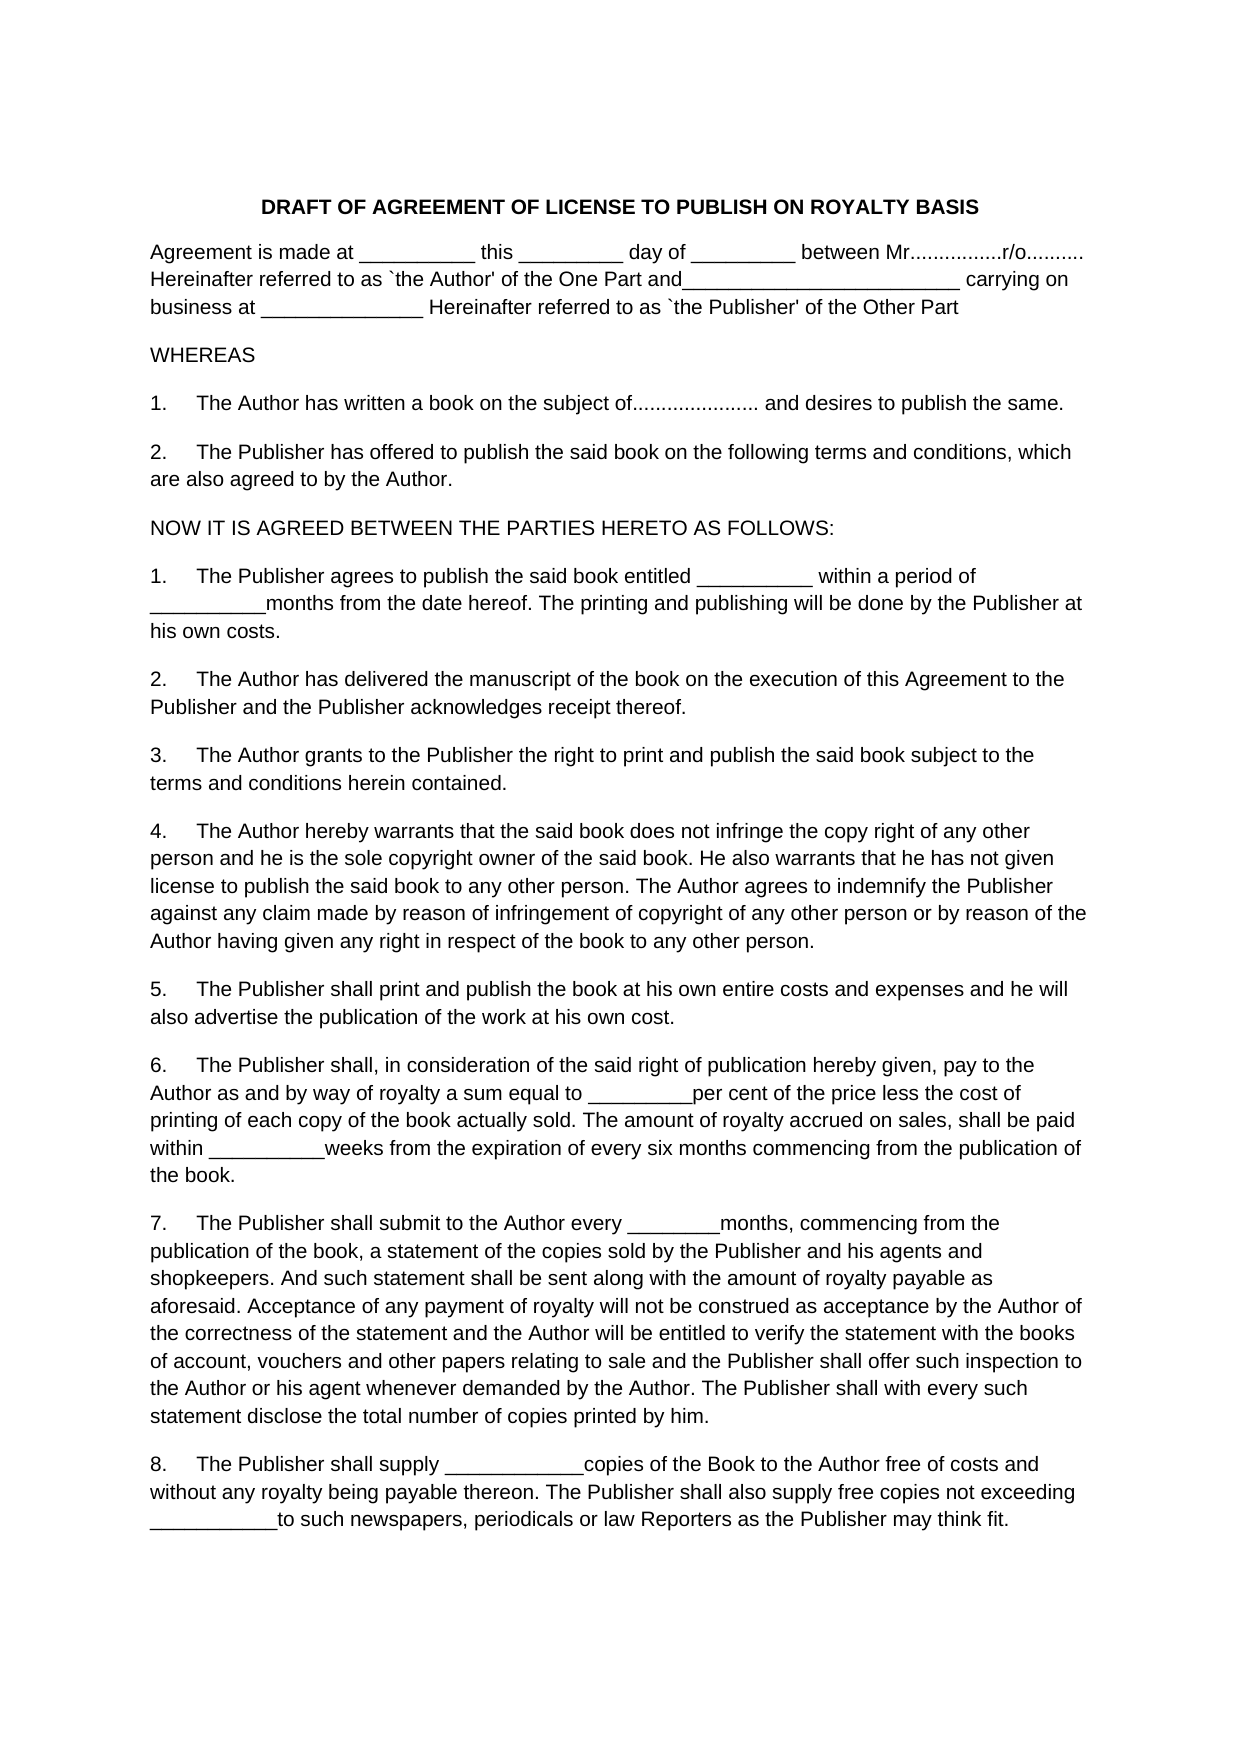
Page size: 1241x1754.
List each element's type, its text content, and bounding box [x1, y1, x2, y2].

text 3. The Author grants to the Publisher the right to print and publish the said book subject to the terms and conditions herein contained. [150, 743, 1090, 794]
text NOW IT IS AGREED BETWEEN THE PARTIES HERETO AS FOLLOWS: [150, 515, 1090, 539]
text 2. The Author has delivered the manuscript of the book on the execution of this Agreement to the Publisher and the Publisher acknowledges receipt thereof. [150, 667, 1090, 718]
text WHEREAS [150, 343, 1090, 367]
text 6. The Publisher shall, in consideration of the said right of publication hereby given, pay to the Author as and by way of royalty a sum equal to _________per cent of the price less the cost of printing of each copy of the book actually sold. The amount of royalty accrued on sales, shall be paid within __________weeks from the expiration of every six months commencing from the publication of the book. [150, 1053, 1090, 1187]
text Agreement is made at __________ this _________ day of _________ between Mr................r/o.......... Hereinafter referred to as `the Author' of the One Part and________________________ carrying on business at ______________ Hereinafter referred to as `the Publisher' of the Other Part [150, 239, 1090, 318]
text 1. The Author has written a book on the subject of...................... and desires to publish the same. [150, 391, 1090, 415]
text 1. The Publisher agrees to publish the said book entitled __________ within a period of __________months from the date hereof. The printing and publishing will be done by the Publisher at his own costs. [150, 564, 1090, 643]
text 7. The Publisher shall submit to the Author every ________months, commencing from the publication of the book, a statement of the copies sold by the Publisher and his agents and shopkeepers. And such statement shall be sent along with the amount of royalty payable as aforesaid. Acceptance of any payment of royalty will not be construed as acceptance by the Author of the correctness of the statement and the Author will be entitled to verify the statement with the books of account, vouchers and other papers relating to sale and the Publisher shall offer such inspection to the Author or his agent whenever demanded by the Author. The Publisher shall with every such statement disclose the total number of copies printed by him. [150, 1211, 1090, 1428]
text 8. The Publisher shall supply ____________copies of the Book to the Author free of costs and without any royalty being payable thereon. The Publisher shall also supply free copies not exceeding ___________to such newspapers, periodicals or law Reporters as the Publisher may think fit. [150, 1452, 1090, 1531]
text 4. The Author hereby warrants that the said book does not infringe the copy right of any other person and he is the sole copyright owner of the said book. He also warrants that he has not given license to publish the said book to any other person. The Author agrees to indemnify the Publisher against any claim made by reason of infringement of copyright of any other person or by reason of the Author having given any right in respect of the book to any other person. [150, 819, 1090, 953]
text 2. The Publisher has offered to publish the said book on the following terms and conditions, which are also agreed to by the Author. [150, 439, 1090, 491]
text 5. The Publisher shall print and publish the book at his own entire costs and expenses and he will also advertise the publication of the work at his own cost. [150, 977, 1090, 1028]
text DRAFT OF AGREEMENT OF LICENSE TO PUBLISH ON ROYALTY BASIS [150, 195, 1090, 219]
